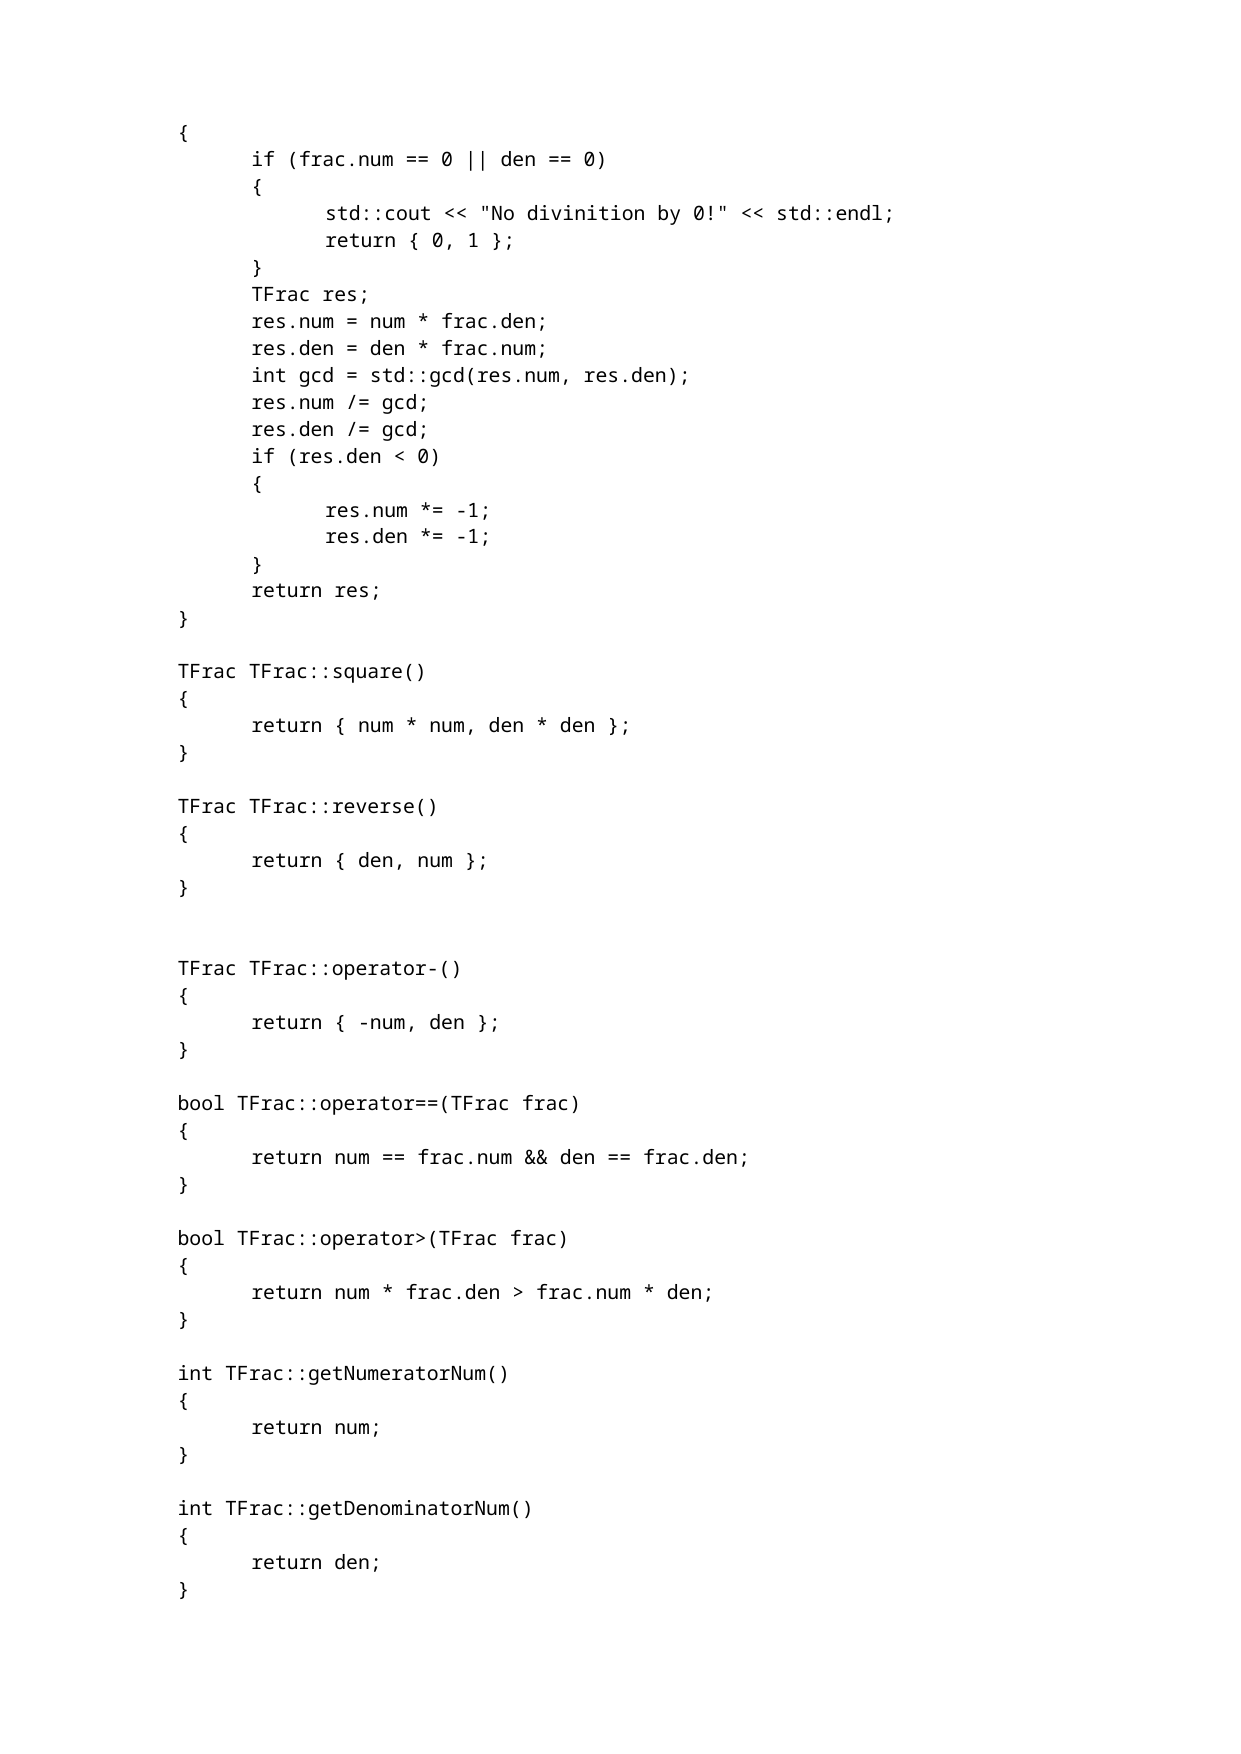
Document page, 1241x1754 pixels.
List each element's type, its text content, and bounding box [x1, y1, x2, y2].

text } [177, 1035, 1152, 1062]
text return num * frac.den > frac.num * den; [177, 1278, 1152, 1305]
text } [177, 739, 1152, 766]
text { [177, 1386, 1152, 1413]
text } [177, 1305, 1152, 1332]
text return res; [177, 577, 1152, 604]
text } [177, 1440, 1152, 1467]
text } [177, 253, 1152, 280]
text } [177, 1575, 1152, 1602]
text res.num = num * frac.den; [177, 307, 1152, 334]
text TFrac res; [177, 280, 1152, 307]
text { [177, 172, 1152, 199]
text TFrac TFrac::operator-() [177, 954, 1152, 981]
text return { 0, 1 }; [177, 226, 1152, 253]
text TFrac TFrac::square() [177, 658, 1152, 685]
text bool TFrac::operator>(TFrac frac) [177, 1224, 1152, 1251]
text { [177, 1521, 1152, 1548]
text std::cout << "No divinition by 0!" << std::endl; [177, 199, 1152, 226]
text return { -num, den }; [177, 1008, 1152, 1035]
text { [177, 819, 1152, 847]
text { [177, 685, 1152, 712]
text res.den /= gcd; [177, 415, 1152, 442]
text { [177, 1251, 1152, 1278]
text int TFrac::getDenominatorNum() [177, 1494, 1152, 1521]
text } [177, 1170, 1152, 1197]
text int gcd = std::gcd(res.num, res.den); [177, 361, 1152, 388]
text res.den *= -1; [177, 523, 1152, 550]
text if (frac.num == 0 || den == 0) [177, 145, 1152, 172]
text } [177, 873, 1152, 901]
text res.num /= gcd; [177, 388, 1152, 415]
text } [177, 604, 1152, 631]
text } [177, 550, 1152, 577]
text bool TFrac::operator==(TFrac frac) [177, 1089, 1152, 1116]
text return num == frac.num && den == frac.den; [177, 1143, 1152, 1170]
text int TFrac::getNumeratorNum() [177, 1359, 1152, 1386]
text { [177, 1116, 1152, 1143]
text if (res.den < 0) [177, 442, 1152, 469]
text return den; [177, 1548, 1152, 1575]
text { [177, 118, 1152, 145]
text res.num *= -1; [177, 496, 1152, 523]
text { [177, 981, 1152, 1008]
text return { num * num, den * den }; [177, 712, 1152, 739]
text return { den, num }; [177, 847, 1152, 873]
text return num; [177, 1413, 1152, 1440]
text res.den = den * frac.num; [177, 334, 1152, 361]
text { [177, 469, 1152, 496]
text TFrac TFrac::reverse() [177, 793, 1152, 819]
